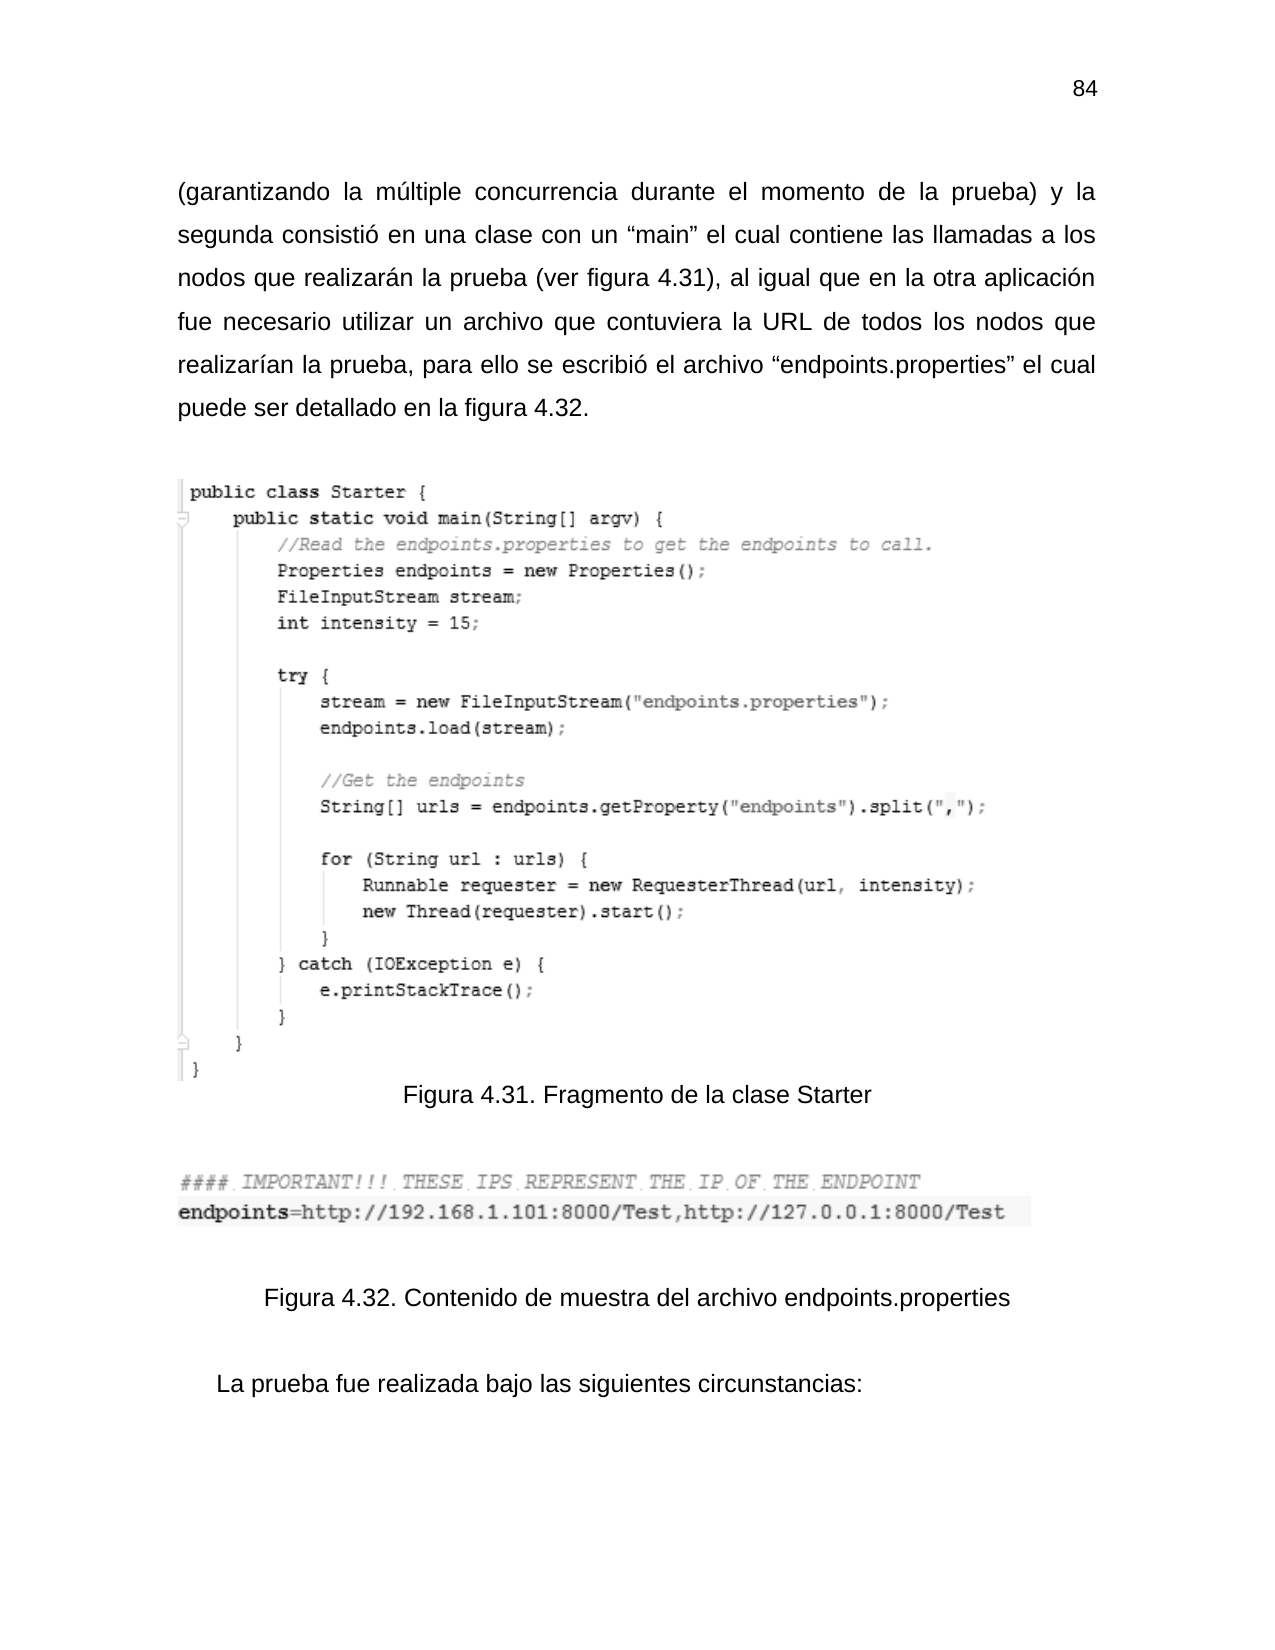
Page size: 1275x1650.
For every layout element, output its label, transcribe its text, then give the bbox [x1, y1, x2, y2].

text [177, 177, 1098, 422]
text La prueba fue realizada bajo las siguientes circunstancias: [177, 1369, 1098, 1398]
text Figura 4.32. Contenido de muestra del archivo endpoints.properties [177, 1283, 1098, 1312]
text Figura 4.31. Fragmento de la clase Starter [177, 1080, 1098, 1109]
picture [177, 479, 1011, 1081]
